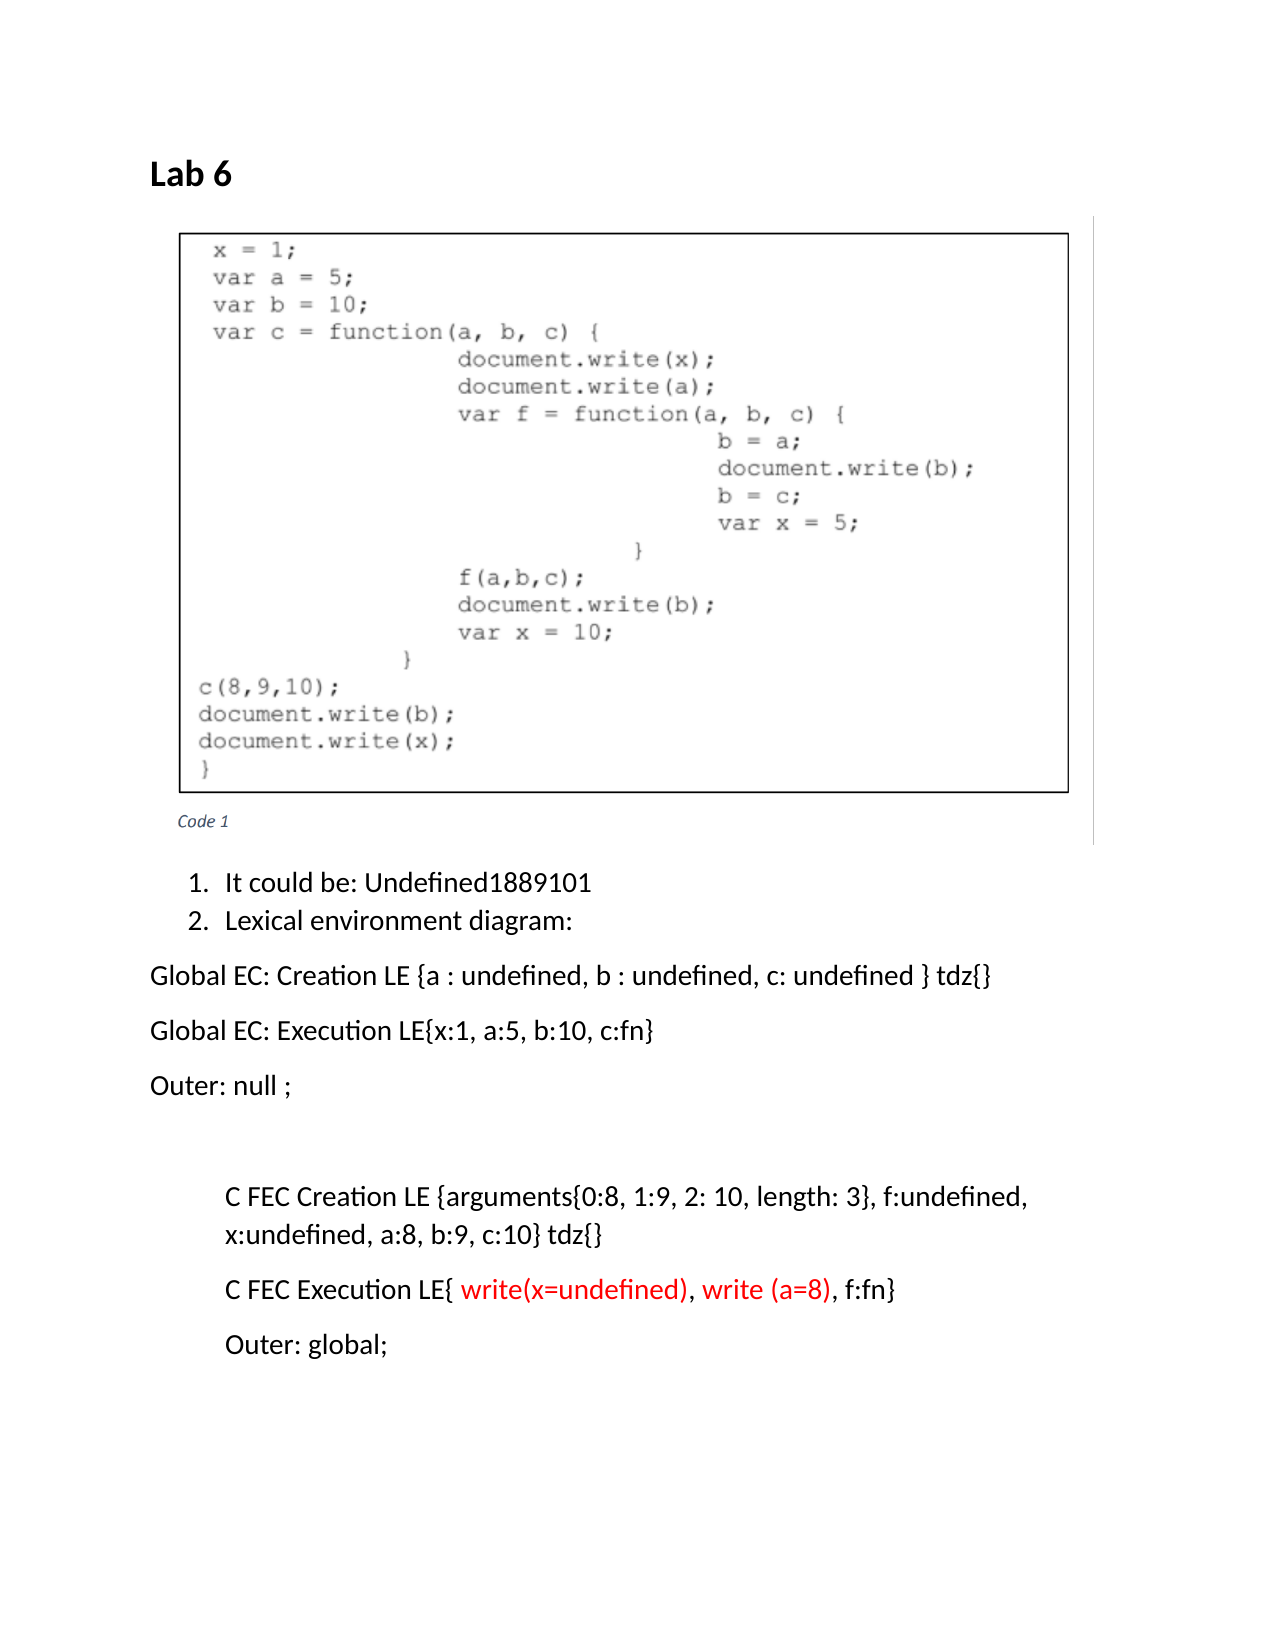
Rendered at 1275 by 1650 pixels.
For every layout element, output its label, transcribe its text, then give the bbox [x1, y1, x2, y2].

text C FEC Creation LE {arguments{0:8, 1:9, 2: 10, length: 3}, f:undefined, x:undefined, a:8, b:9, c:10} tdz{} [225, 1178, 1125, 1252]
text Outer: global; [225, 1326, 1125, 1362]
picture [150, 216, 1094, 845]
text Lab 6 [150, 150, 1125, 196]
text Global EC: Creation LE {a : undefined, b : undefined, c: undefined } tdz{} [150, 957, 1125, 993]
text Outer: null ; [150, 1067, 1125, 1103]
text Global EC: Execution LE{x:1, a:5, b:10, c:fn} [150, 1012, 1125, 1048]
text C FEC Execution LE{ write(x=undefined), write (a=8), f:fn} [225, 1271, 1125, 1307]
list It could be: Undefined1889101 [187, 864, 1125, 899]
list Lexical environment diagram: [187, 902, 1125, 938]
